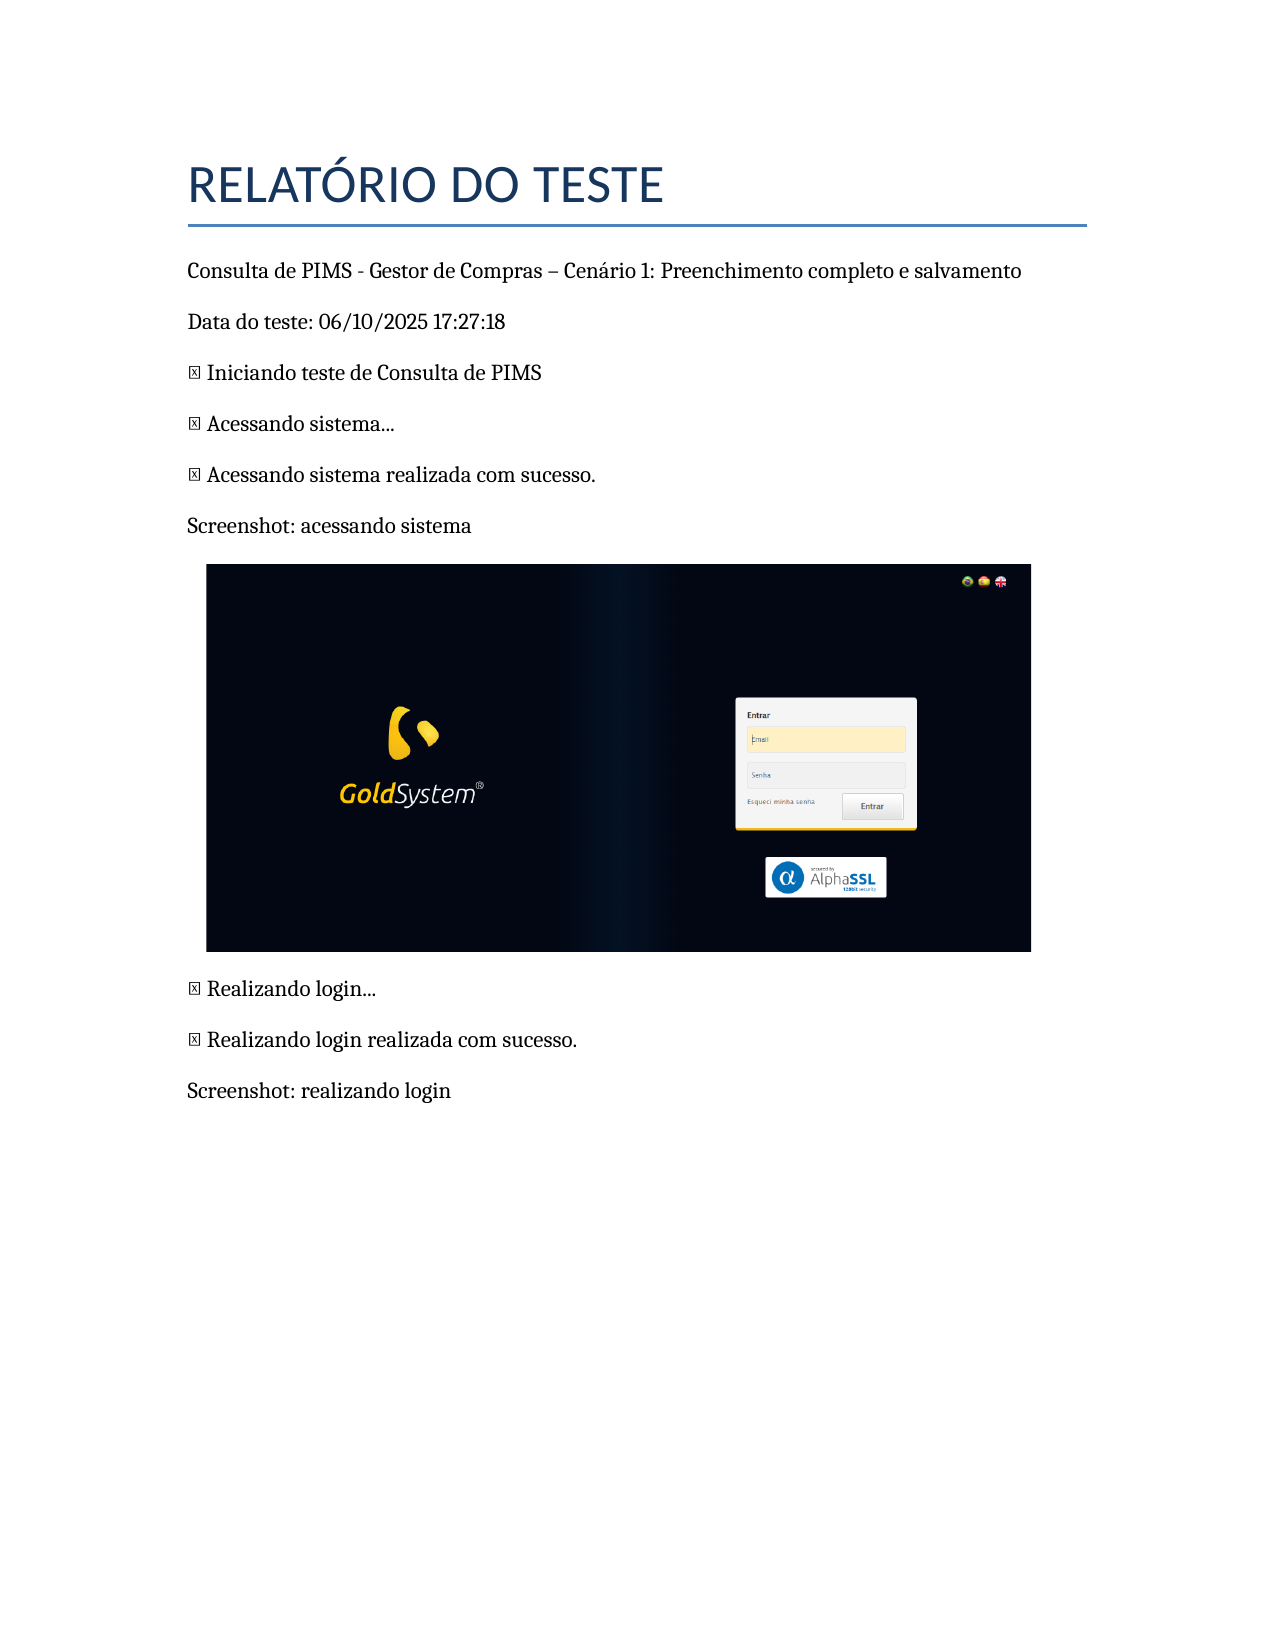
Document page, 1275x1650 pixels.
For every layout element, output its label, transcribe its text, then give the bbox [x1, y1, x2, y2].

text ✅ Realizando login realizada com sucesso. [187, 1027, 1087, 1053]
text 🔄 Acessando sistema... [187, 411, 1087, 437]
text Data do teste: 06/10/2025 17:27:18 [187, 309, 1087, 335]
text 🔄 Realizando login... [187, 976, 1087, 1002]
picture [206, 564, 1032, 952]
text Screenshot: acessando sistema [187, 513, 1087, 539]
text ✅ Acessando sistema realizada com sucesso. [187, 462, 1087, 488]
title RELATÓRIO DO TESTE [187, 150, 1087, 227]
text 🚀 Iniciando teste de Consulta de PIMS [187, 360, 1087, 386]
text Consulta de PIMS - Gestor de Compras – Cenário 1: Preenchimento completo e salvamento [187, 258, 1087, 284]
text Screenshot: realizando login [187, 1078, 1087, 1104]
